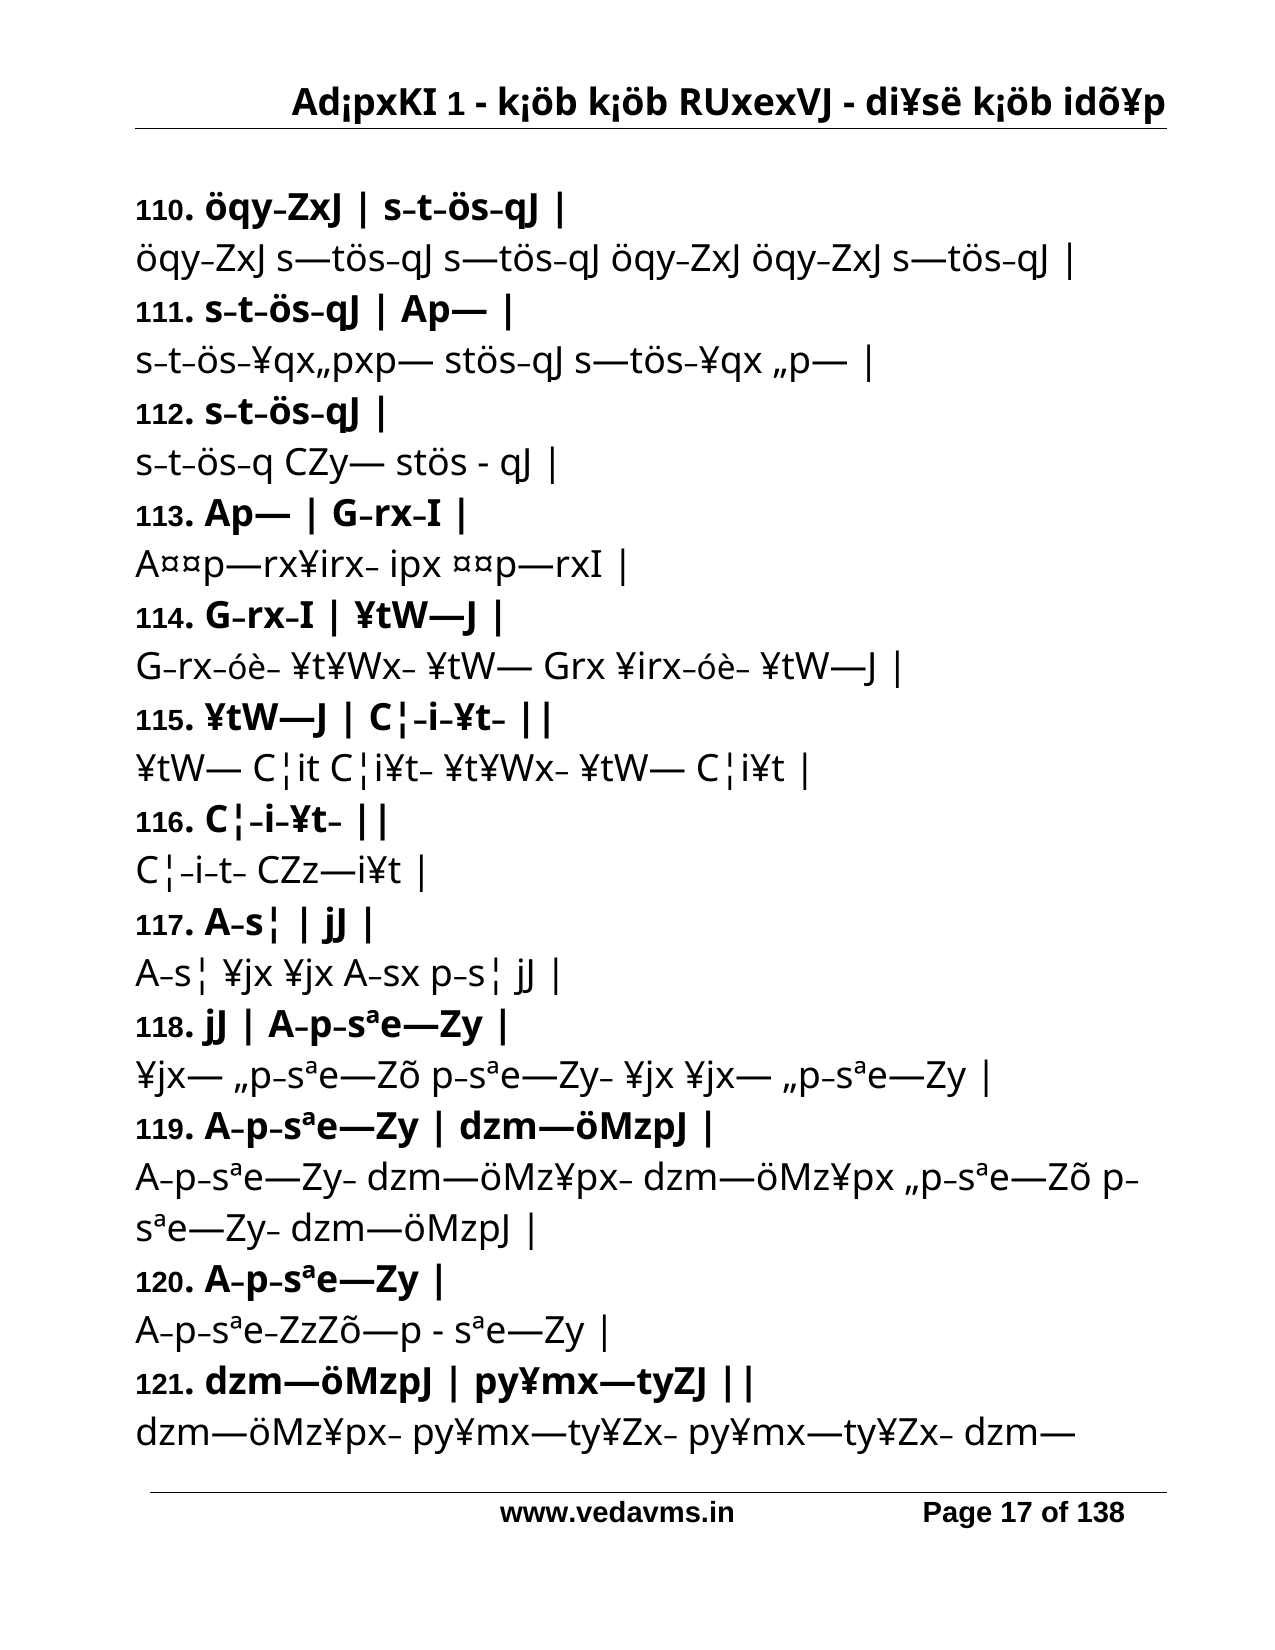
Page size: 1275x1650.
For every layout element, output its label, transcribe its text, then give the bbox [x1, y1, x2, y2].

text 114. G–rx–I | ¥tW—J | [135, 588, 1167, 639]
text s–t–ös–q CZy— stös - qJ | [135, 435, 1167, 486]
text A–s¦ ¥jx ¥jx A–sx p–s¦ jJ | [135, 946, 1167, 997]
text A–p–sªe–ZzZõ—p - sªe—Zy | [135, 1303, 1167, 1354]
text s–t–ös–¥qx„pxp— stös–qJ s—tös–¥qx „p— | [135, 333, 1167, 384]
text 120. A–p–sªe—Zy | [135, 1252, 1167, 1303]
text 116. C¦–i–¥t– || [135, 793, 1167, 844]
text ¥tW— C¦it C¦i¥t– ¥t¥Wx– ¥tW— C¦i¥t | [135, 742, 1167, 793]
text 119. A–p–sªe—Zy | dzm—öMzpJ | [135, 1099, 1167, 1150]
text 117. A–s¦ | jJ | [135, 895, 1167, 946]
text 113. Ap— | G–rx–I | [135, 486, 1167, 537]
text 121. dzm—öMzpJ | py¥mx—tyZJ || [135, 1354, 1167, 1405]
text G–rx–óè– ¥t¥Wx– ¥tW— Grx ¥irx–óè– ¥tW—J | [135, 639, 1167, 691]
text ¥jx— „p–sªe—Zõ p–sªe—Zy– ¥jx ¥jx— „p–sªe—Zy | [135, 1048, 1167, 1099]
text 112. s–t–ös–qJ | [135, 384, 1167, 435]
text C¦–i–t– CZz—i¥t | [135, 844, 1167, 895]
text dzm—öMz¥px– py¥mx—ty¥Zx– py¥mx—ty¥Zx– dzm—öMz¥px– [135, 1405, 1167, 1456]
text öqy–ZxJ s—tös–qJ s—tös–qJ öqy–ZxJ öqy–ZxJ s—tös–qJ | [135, 231, 1167, 282]
text 118. jJ | A–p–sªe—Zy | [135, 997, 1167, 1048]
text 111. s–t–ös–qJ | Ap— | [135, 282, 1167, 333]
text A¤¤p—rx¥irx– ipx ¤¤p—rxI | [135, 537, 1167, 588]
text 110. öqy–ZxJ | s–t–ös–qJ | [135, 180, 1167, 231]
text 115. ¥tW—J | C¦–i–¥t– || [135, 691, 1167, 742]
text A–p–sªe—Zy– dzm—öMz¥px– dzm—öMz¥px „p–sªe—Zõ p–sªe—Zy– dzm—öMzpJ | [135, 1150, 1167, 1252]
